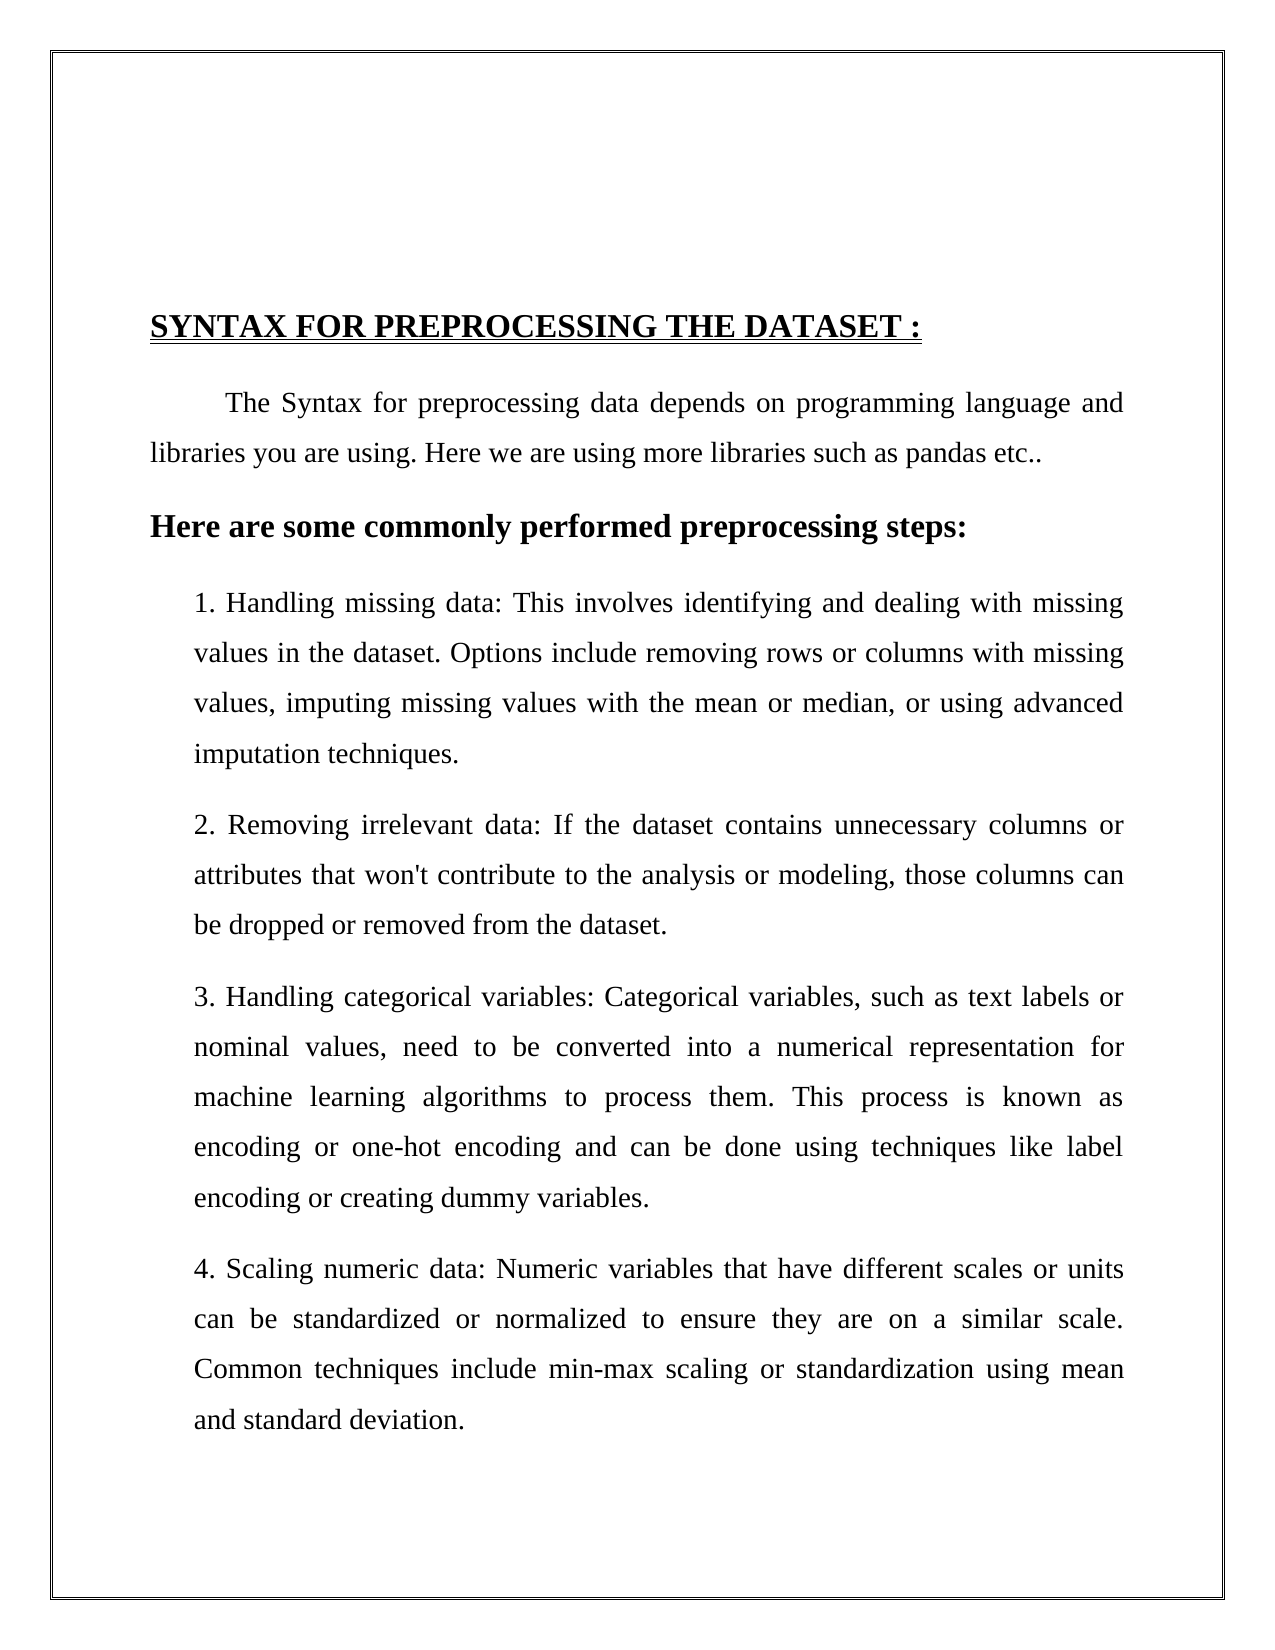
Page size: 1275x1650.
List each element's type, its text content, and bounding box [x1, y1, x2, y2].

text 1. Handling missing data: This involves identifying and dealing with missing values in the dataset. Options include removing rows or columns with missing values, imputing missing values with the mean or median, or using advanced imputation techniques. [194, 585, 1125, 769]
text 3. Handling categorical variables: Categorical variables, such as text labels or nominal values, need to be converted into a numerical representation for machine learning algorithms to process them. This process is known as encoding or one-hot encoding and can be done using techniques like label encoding or creating dummy variables. [194, 979, 1125, 1213]
text SYNTAX FOR PREPROCESSING THE DATASET : [150, 307, 1125, 345]
text 4. Scaling numeric data: Numeric variables that have different scales or units can be standardized or normalized to ensure they are on a similar scale. Common techniques include min-max scaling or standardization using mean and standard deviation. [194, 1251, 1125, 1436]
text 2. Removing irrelevant data: If the dataset contains unnecessary columns or attributes that won't contribute to the analysis or modeling, those columns can be dropped or removed from the dataset. [194, 807, 1125, 941]
text Here are some commonly performed preprocessing steps: [150, 506, 1125, 545]
text The Syntax for preprocessing data depends on programming language and libraries you are using. Here we are using more libraries such as pandas etc.. [150, 385, 1125, 469]
